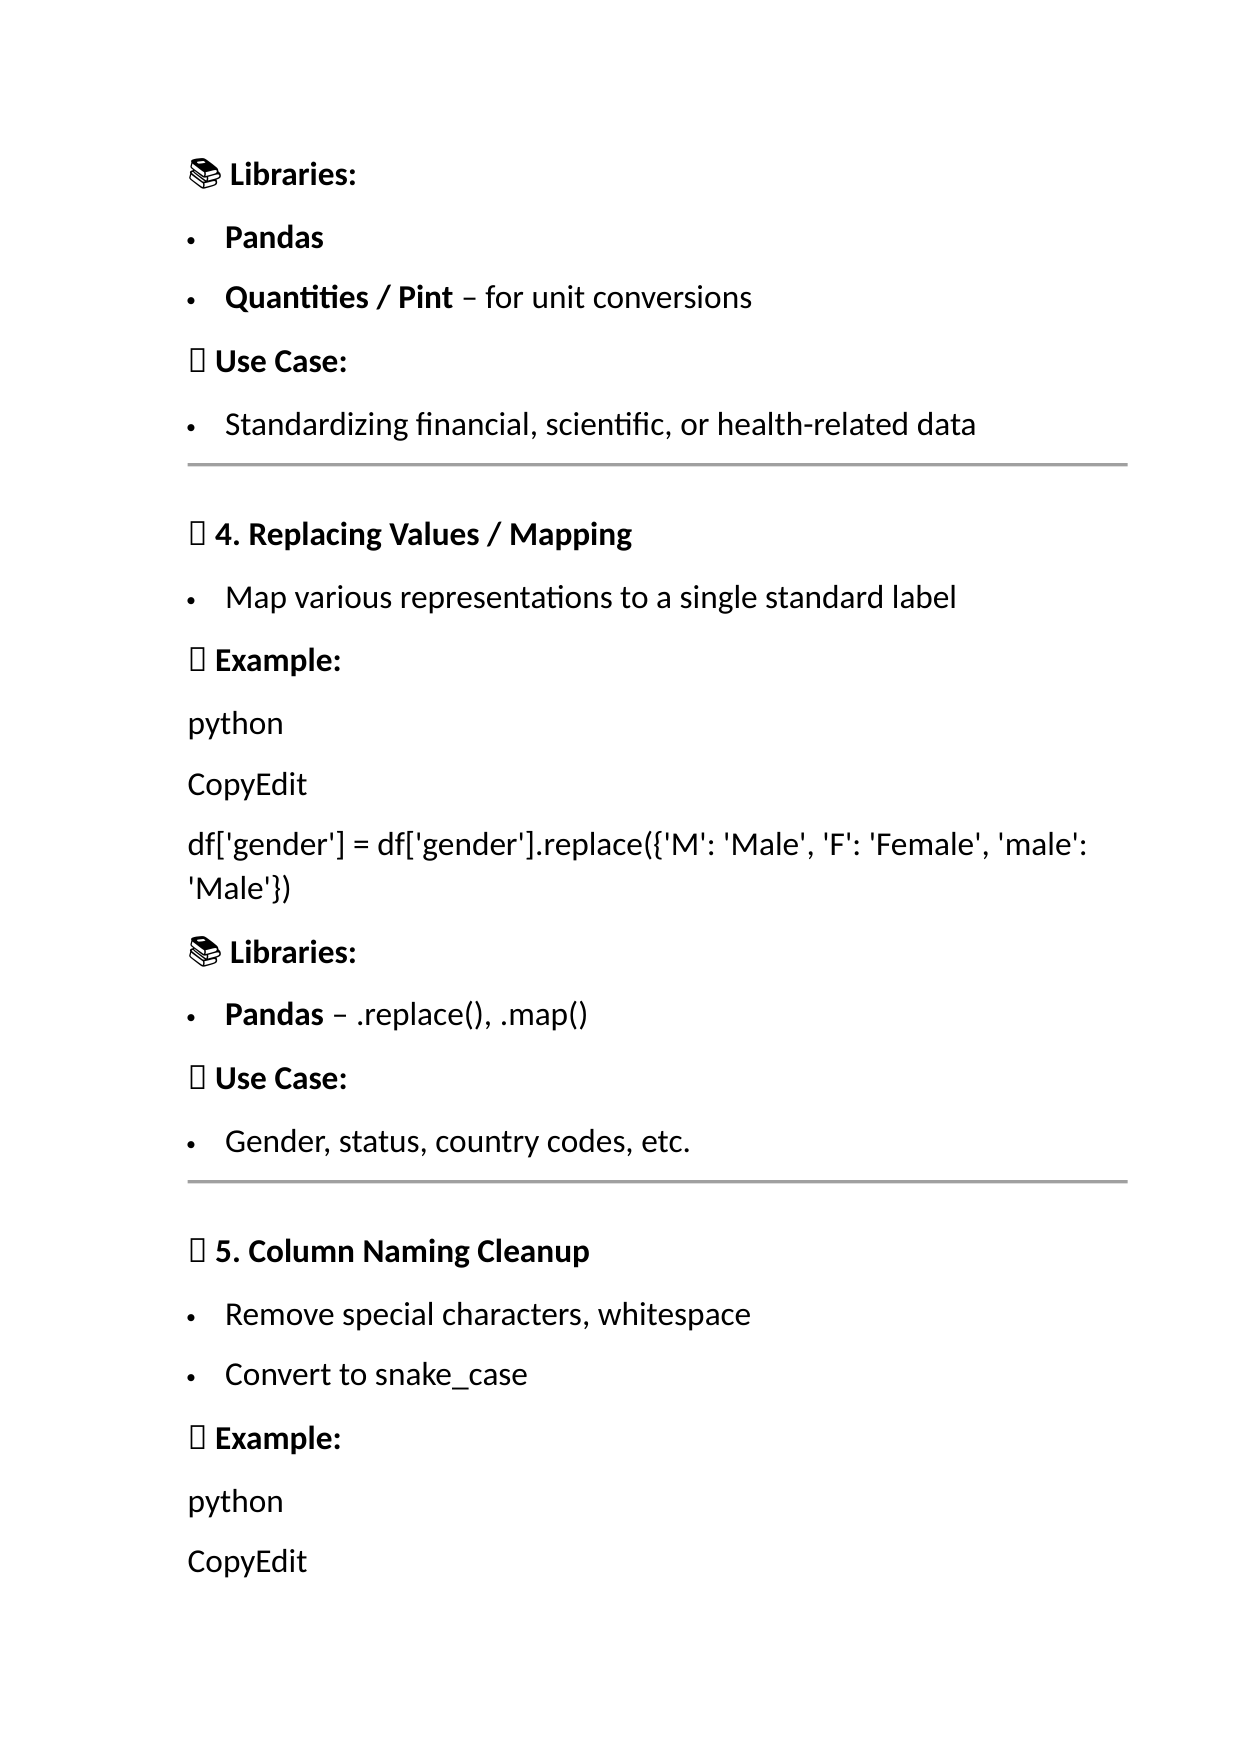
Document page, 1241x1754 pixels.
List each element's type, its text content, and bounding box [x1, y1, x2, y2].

text ✅ Use Case: [187, 1054, 1090, 1099]
text 🔹 4. Replacing Values / Mapping [187, 510, 1090, 555]
list Remove special characters, whitespace [187, 1293, 1090, 1333]
text 📚 Libraries: [187, 150, 1090, 195]
text df['gender'] = df['gender'].replace({'M': 'Male', 'F': 'Female', 'male': 'Male'}) [187, 823, 1090, 908]
text CopyEdit [187, 1540, 1090, 1581]
text 📌 Example: [187, 1414, 1090, 1459]
list Gender, status, country codes, etc. [187, 1119, 1090, 1160]
list Quantities / Pint – for unit conversions [187, 276, 1090, 317]
list Standardizing financial, scientific, or health-related data [187, 402, 1090, 443]
text 📚 Libraries: [187, 928, 1090, 973]
list Map various representations to a single standard label [187, 576, 1090, 616]
text python [187, 702, 1090, 743]
list Pandas – .replace(), .map() [187, 993, 1090, 1034]
text CopyEdit [187, 762, 1090, 803]
list Convert to snake_case [187, 1353, 1090, 1394]
text ✅ Use Case: [187, 337, 1090, 382]
list Pandas [187, 216, 1090, 256]
text 🔹 5. Column Naming Cleanup [187, 1227, 1090, 1272]
text 📌 Example: [187, 636, 1090, 682]
text python [187, 1479, 1090, 1520]
